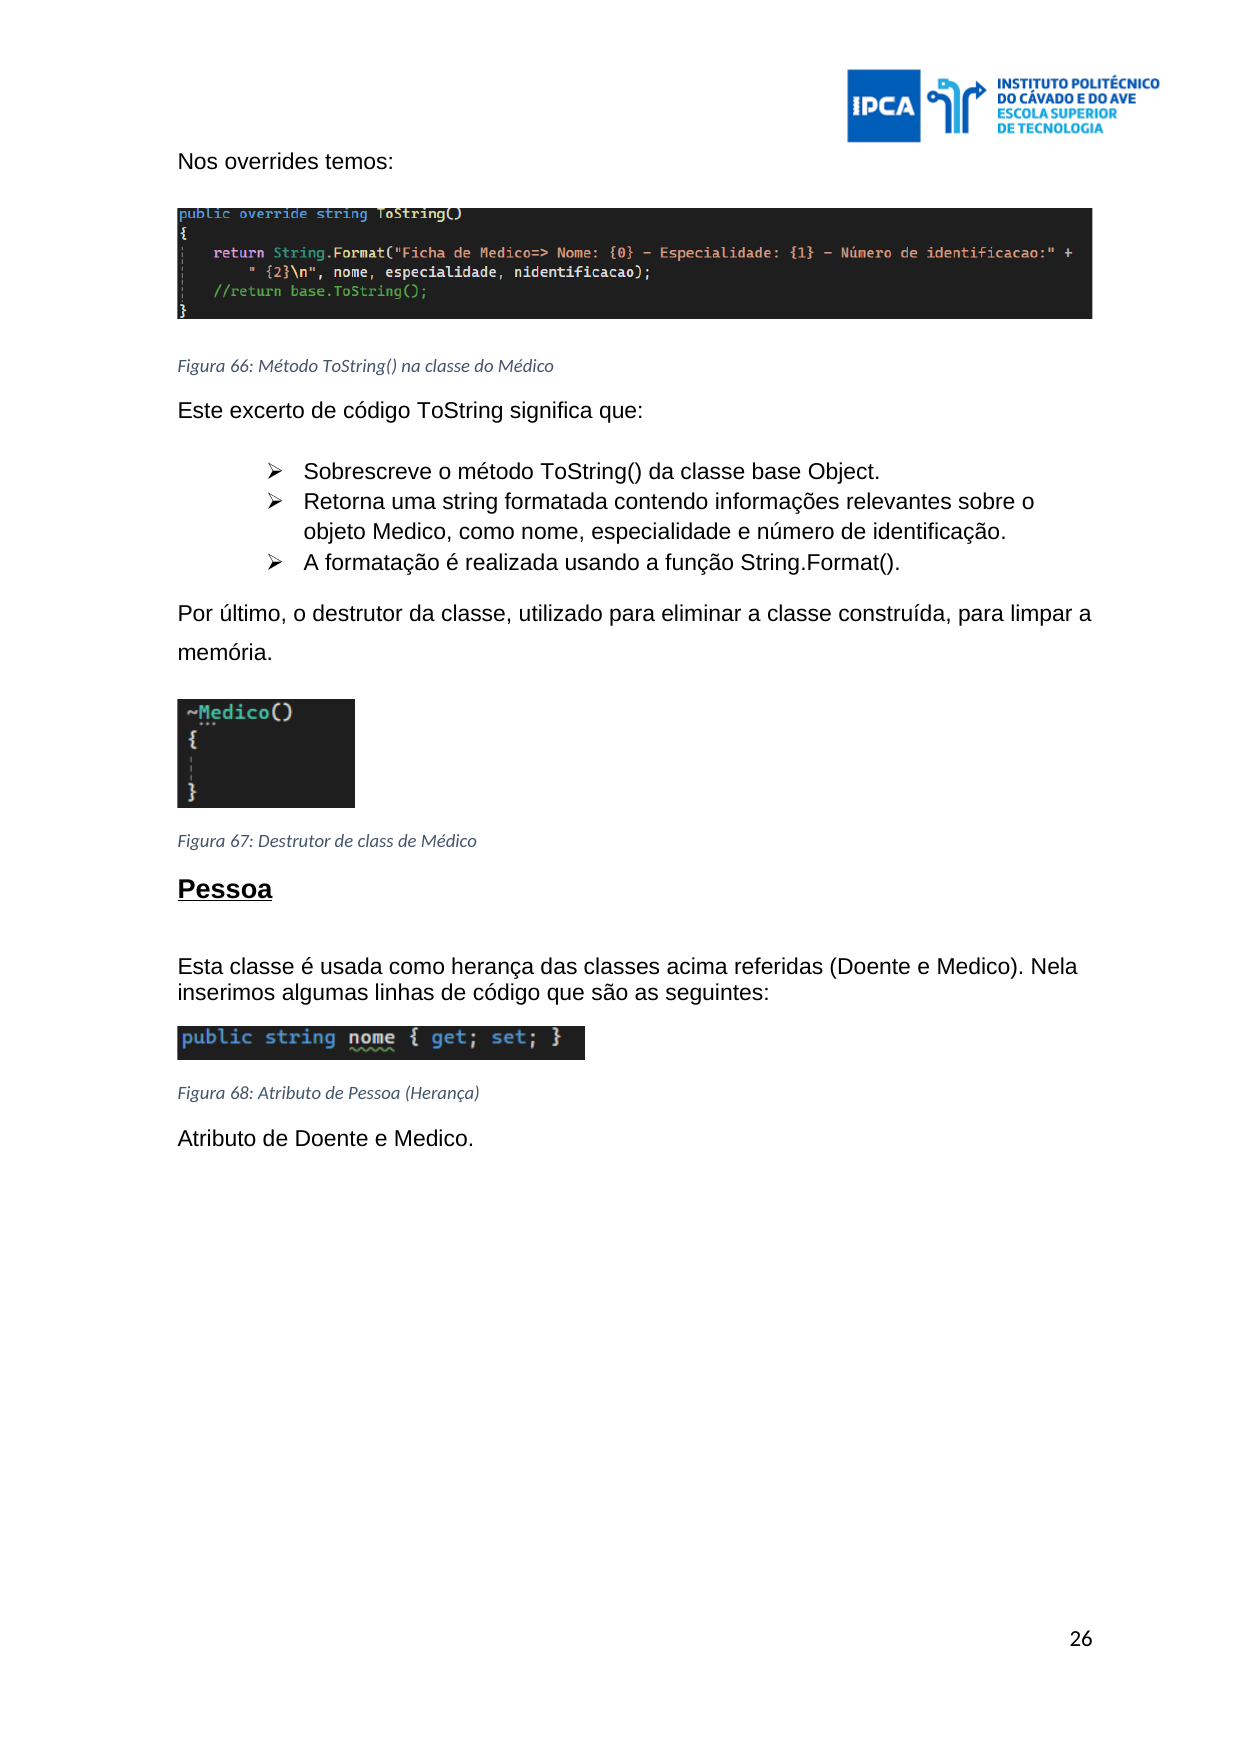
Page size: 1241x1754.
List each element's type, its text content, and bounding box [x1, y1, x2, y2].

text Nos overrides temos: [177, 148, 1092, 174]
list Sobrescreve o método ToString() da classe base Object. [266, 458, 1092, 484]
subtitle Pessoa [177, 873, 1092, 904]
picture [177, 208, 1093, 319]
text Atributo de Doente e Medico. [177, 1124, 1092, 1151]
picture [841, 65, 1166, 148]
list A formatação é realizada usando a função String.Format(). [266, 548, 1092, 575]
picture [177, 699, 355, 808]
picture [177, 1026, 585, 1060]
list Retorna uma string formatada contendo informações relevantes sobre o objeto Medico, como nome, especialidade e número de identificação. [266, 488, 1092, 544]
text Por último, o destrutor da classe, utilizado para eliminar a classe construída, para limpar a memória. [177, 599, 1092, 665]
text Esta classe é usada como herança das classes acima referidas (Doente e Medico). Nela inserimos algumas linhas de código que são as seguintes: [177, 953, 1092, 1005]
text Este excerto de código ToString significa que: [177, 397, 1092, 424]
